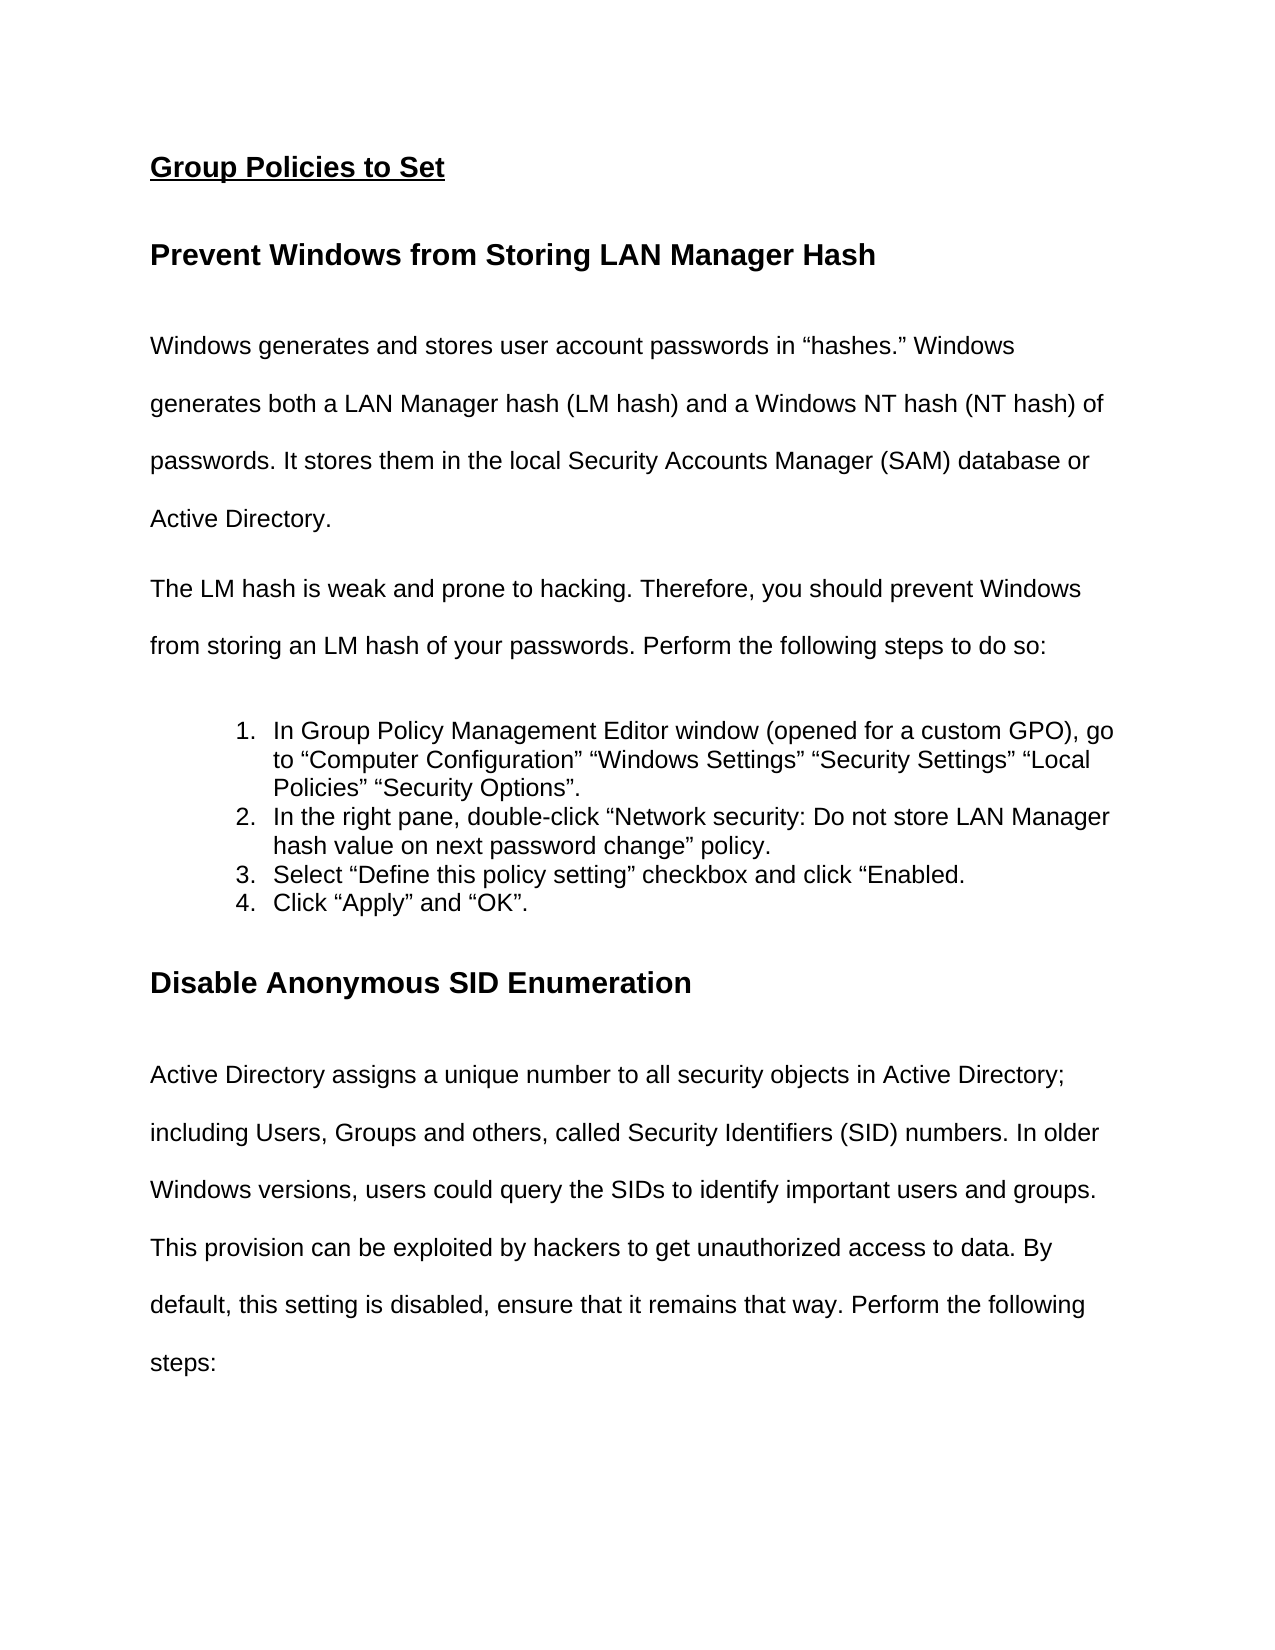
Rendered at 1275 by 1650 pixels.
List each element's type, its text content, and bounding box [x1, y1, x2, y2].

list In Group Policy Management Editor window (opened for a custom GPO), go to “Computer Configuration” “Windows Settings” “Security Settings” “Local Policies” “Security Options”. [235, 716, 1125, 802]
text Active Directory assigns a unique number to all security objects in Active Directory; including Users, Groups and others, called Security Identifiers (SID) numbers. In older Windows versions, users could query the SIDs to identify important users and groups. This provision can be exploited by hackers to get unauthorized access to data. By default, this setting is disabled, ensure that it remains that way. Perform the following steps: [150, 1054, 1125, 1391]
list Click “Apply” and “OK”. [235, 888, 1125, 917]
subtitle Disable Anonymous SID Enumeration [150, 965, 1125, 1000]
subtitle Prevent Windows from Storing LAN Manager Hash [150, 236, 1125, 271]
text Group Policies to Set [150, 150, 1125, 183]
list Select “Define this policy setting” checkbox and click “Enabled. [235, 860, 1125, 888]
text The LM hash is weak and prone to hacking. Therefore, you should prevent Windows from storing an LM hash of your passwords. Perform the following steps to do so: [150, 568, 1125, 675]
list In the right pane, double-click “Network security: Do not store LAN Manager hash value on next password change” policy. [235, 802, 1125, 860]
text Windows generates and stores user account passwords in “hashes.” Windows generates both a LAN Manager hash (LM hash) and a Windows NT hash (NT hash) of passwords. It stores them in the local Security Accounts Manager (SAM) database or Active Directory. [150, 325, 1125, 533]
